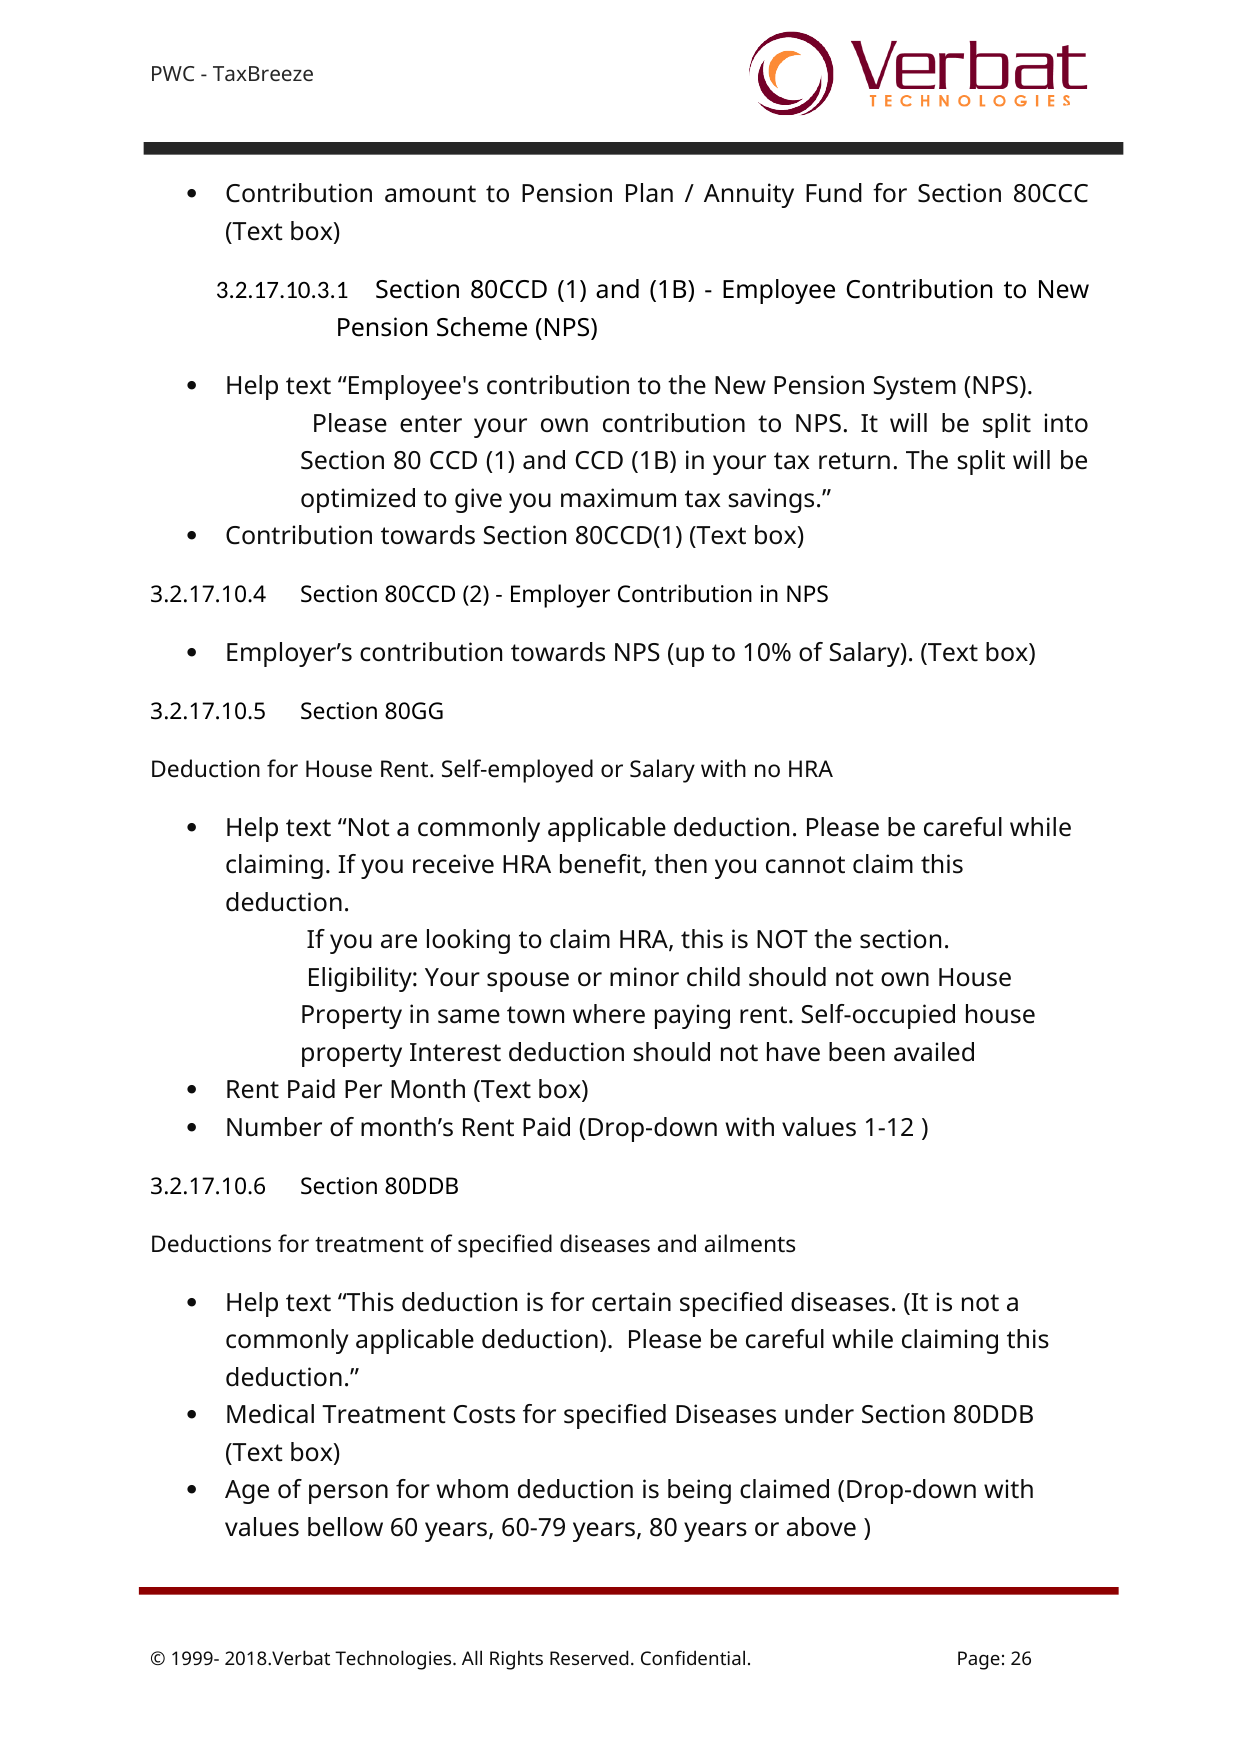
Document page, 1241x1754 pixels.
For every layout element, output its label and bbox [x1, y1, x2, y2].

picture [745, 27, 1089, 115]
